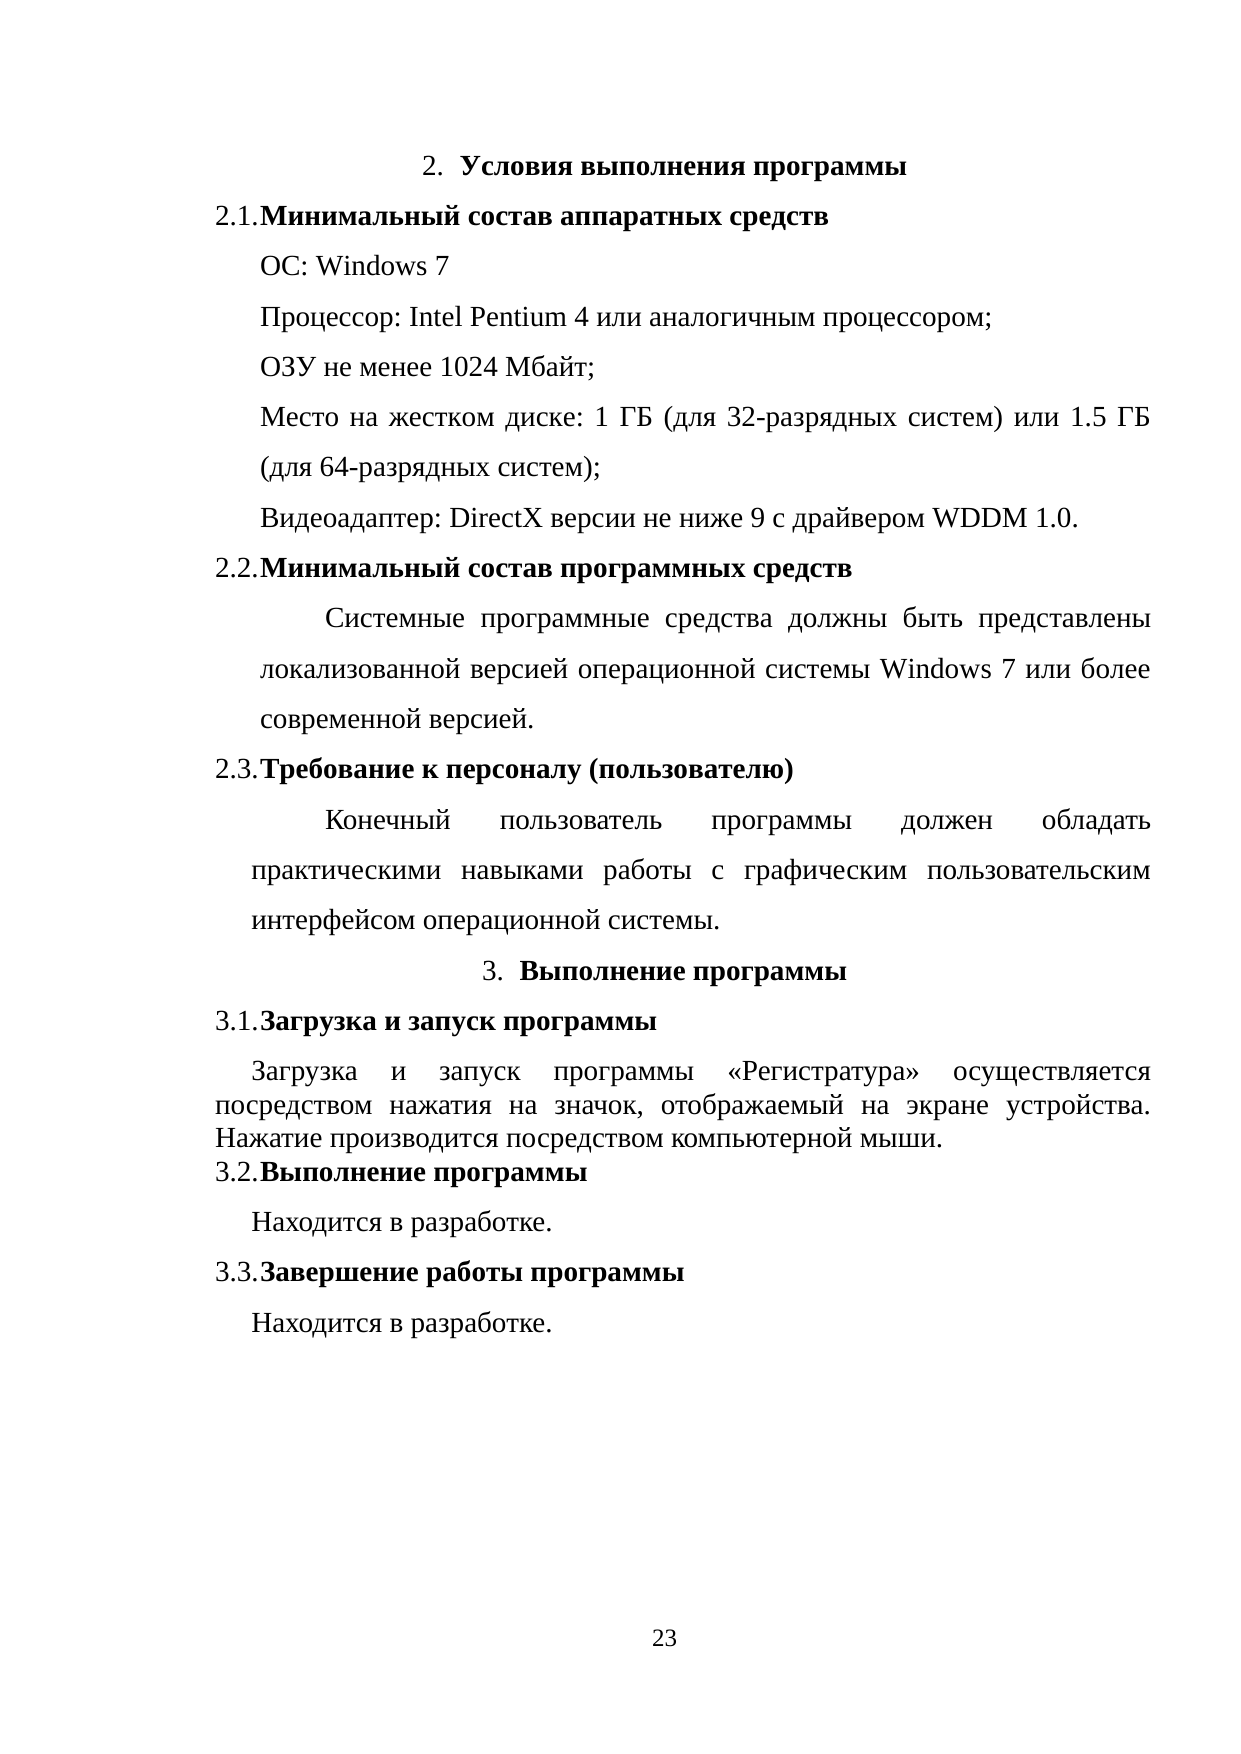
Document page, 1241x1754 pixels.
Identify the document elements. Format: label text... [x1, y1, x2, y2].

list Место на жестком диске: 1 ГБ (для 32-разрядных систем) или 1.5 ГБ (для 64-разрядных систем); [260, 399, 1152, 483]
list Системные программные средства должны быть представлены локализованной версией операционной системы Windows 7 или более современной версией. [260, 601, 1152, 735]
list Процессор: Intel Pentium 4 или аналогичным процессором; [260, 299, 1152, 332]
list Минимальный состав программных средств [215, 550, 1152, 584]
text Загрузка и запуск программы «Регистратура» осуществляется посредством нажатия на значок, отображаемый на экране устройства. Нажатие производится посредством компьютерной мыши. [215, 1053, 1152, 1154]
list Загрузка и запуск программы [215, 1003, 1152, 1037]
list ОС: Windows 7 [260, 248, 1152, 282]
text Находится в разработке. [251, 1204, 1152, 1238]
list Выполнение программы [215, 1154, 1152, 1187]
list Условия выполнения программы [177, 148, 1152, 181]
list Видеоадаптер: DirectX версии не ниже 9 с драйвером WDDM 1.0. [260, 500, 1152, 533]
list Выполнение программы [177, 953, 1152, 986]
text Находится в разработке. [251, 1305, 1152, 1338]
text Конечный пользователь программы должен обладать практическими навыками работы с графическим пользовательским интерфейсом операционной системы. [251, 802, 1152, 936]
list Завершение работы программы [215, 1254, 1152, 1288]
list Минимальный состав аппаратных средств [215, 198, 1152, 232]
list Требование к персоналу (пользователю) [215, 751, 1152, 785]
list ОЗУ не менее 1024 Мбайт; [260, 349, 1152, 382]
